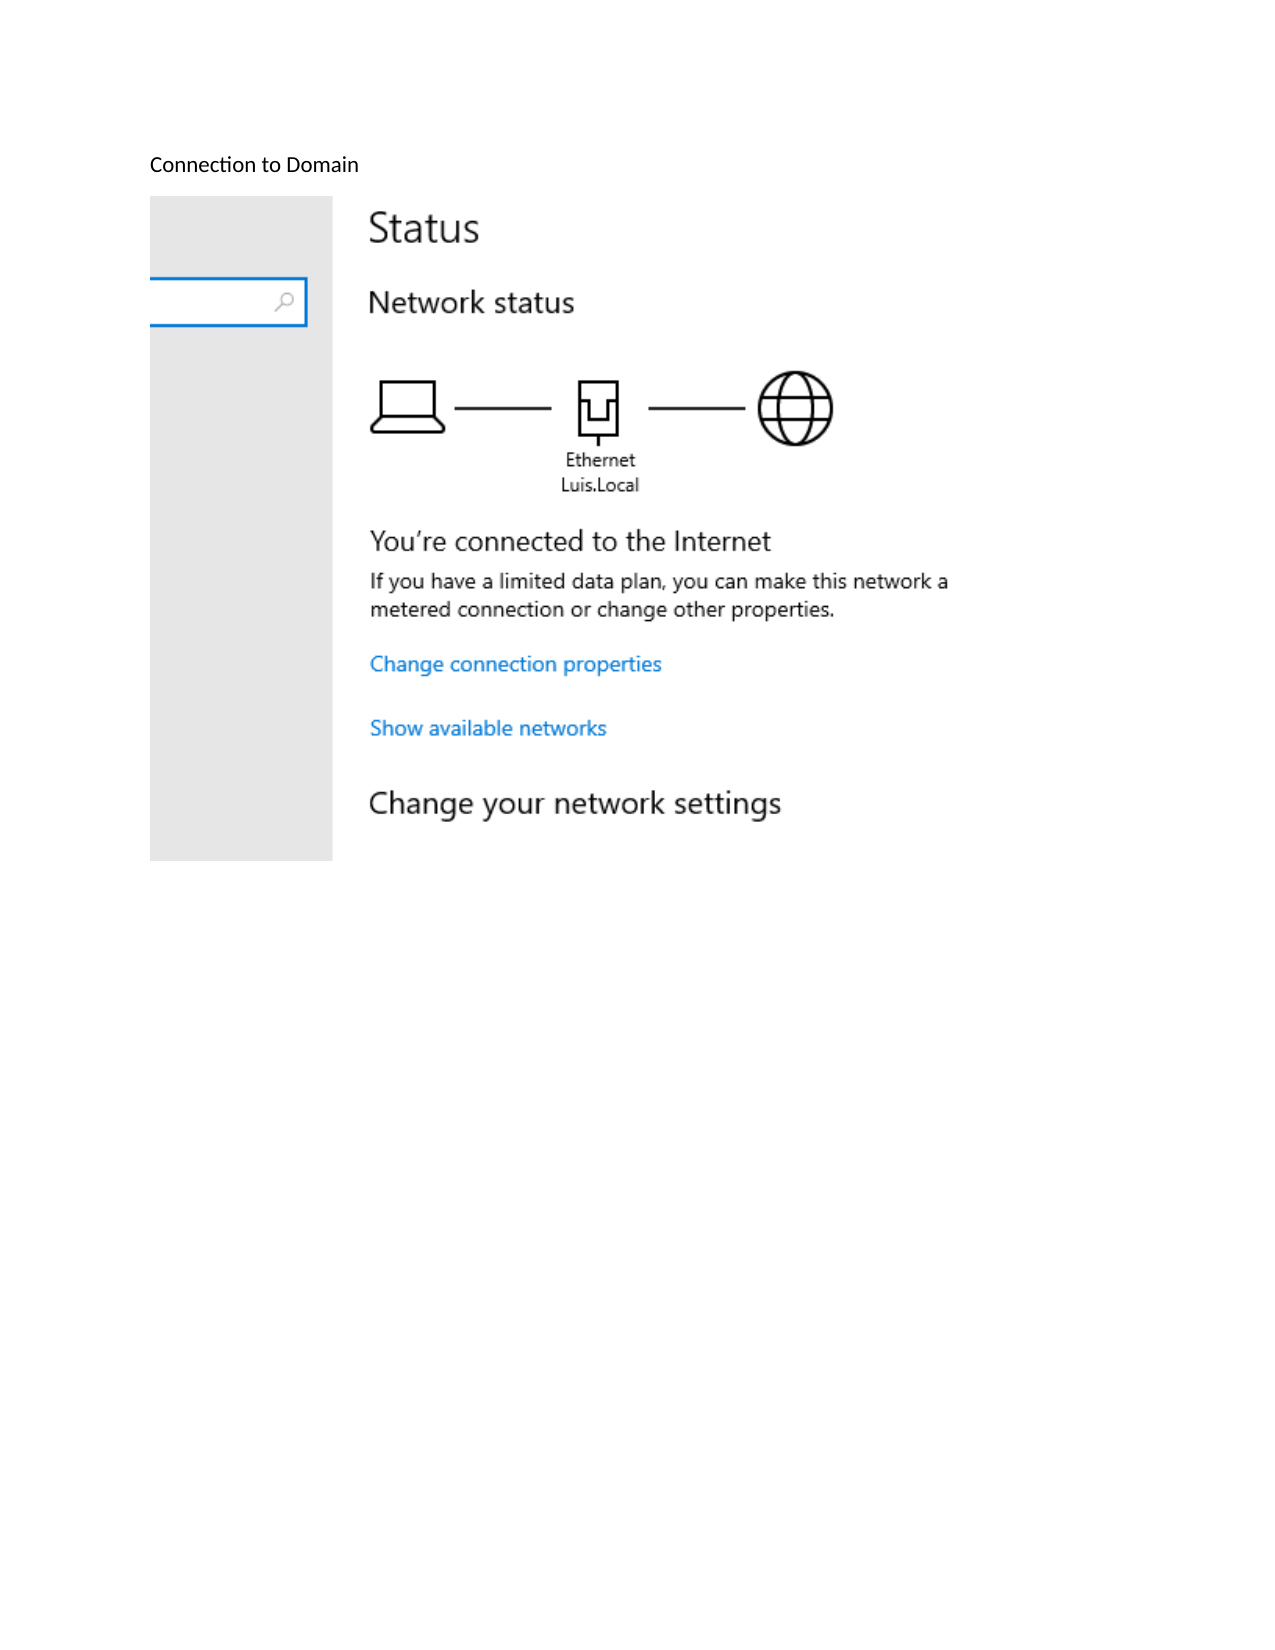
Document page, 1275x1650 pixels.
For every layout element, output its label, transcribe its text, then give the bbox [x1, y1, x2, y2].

text Connection to Domain [150, 150, 1125, 178]
picture [150, 196, 1049, 861]
